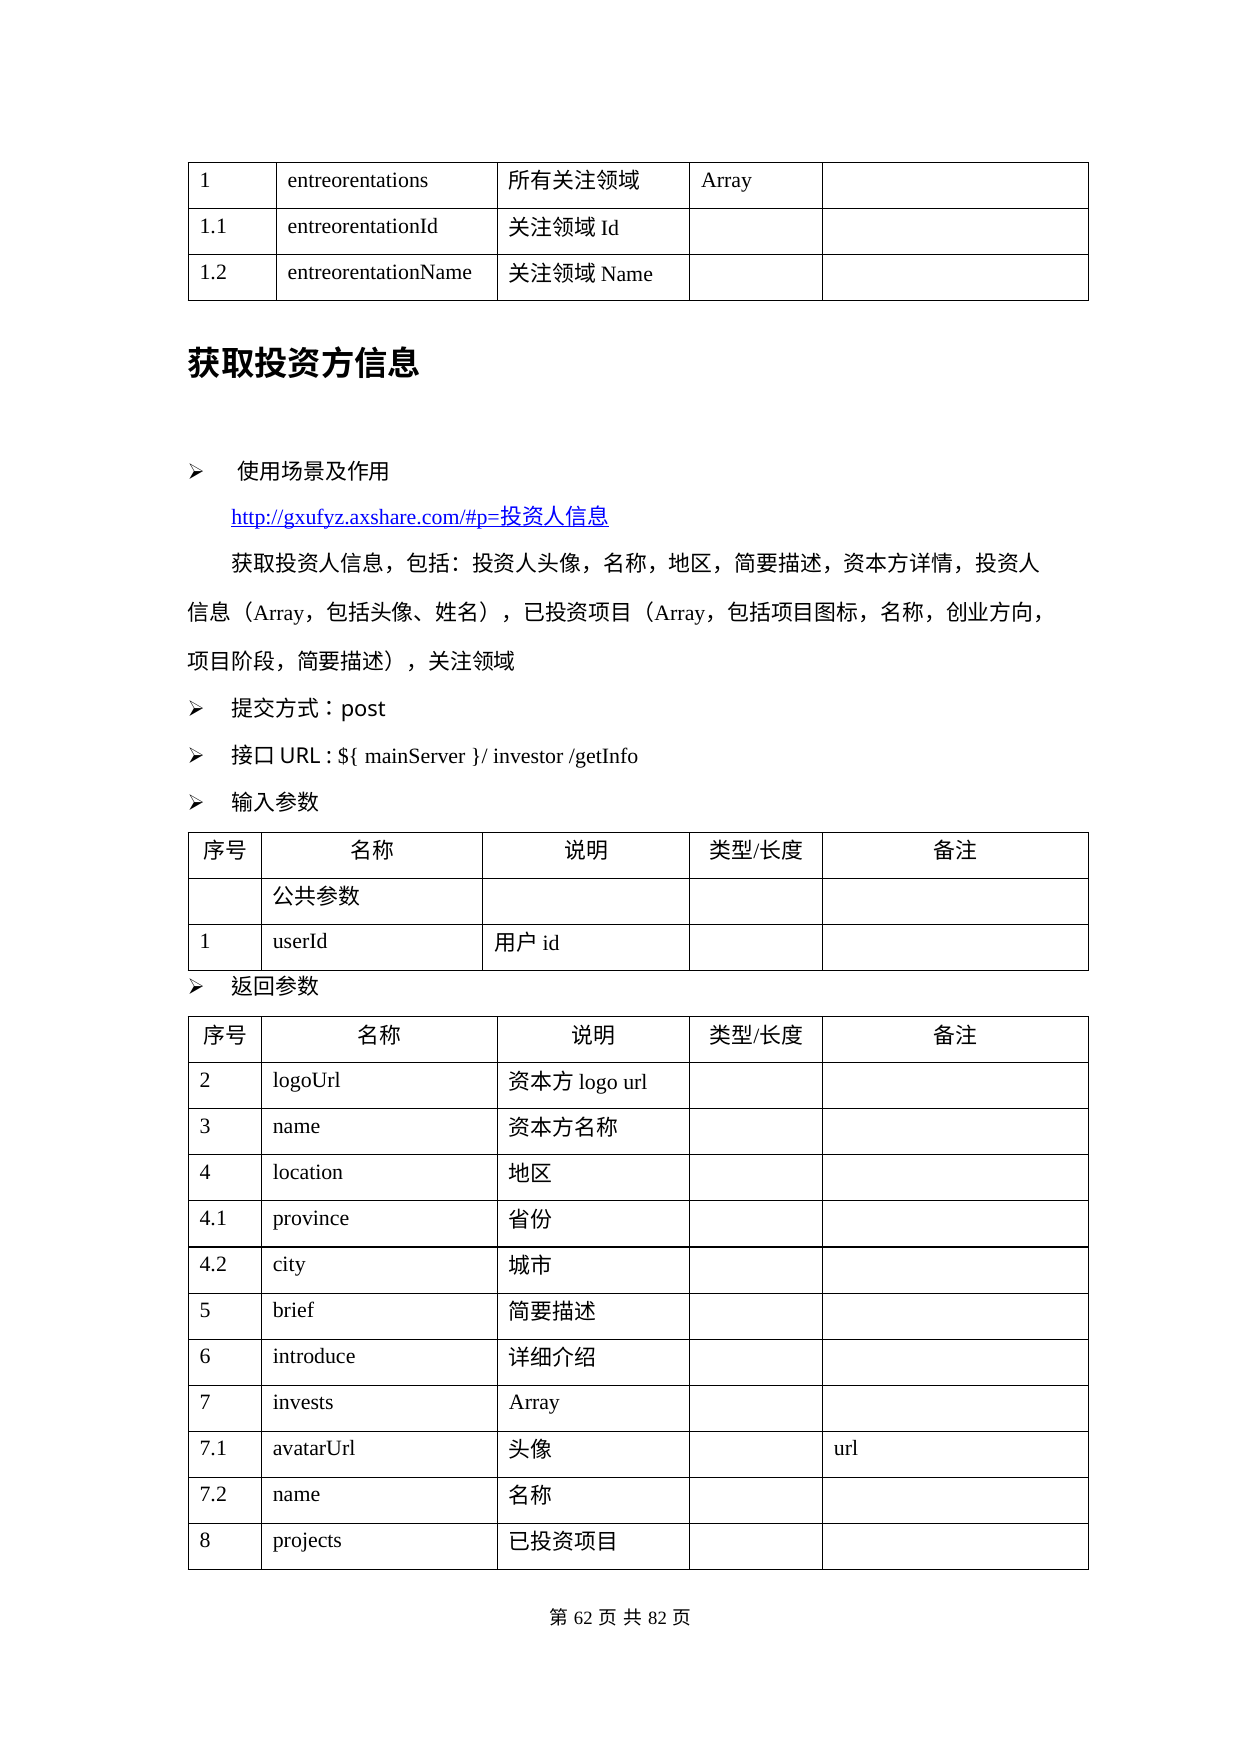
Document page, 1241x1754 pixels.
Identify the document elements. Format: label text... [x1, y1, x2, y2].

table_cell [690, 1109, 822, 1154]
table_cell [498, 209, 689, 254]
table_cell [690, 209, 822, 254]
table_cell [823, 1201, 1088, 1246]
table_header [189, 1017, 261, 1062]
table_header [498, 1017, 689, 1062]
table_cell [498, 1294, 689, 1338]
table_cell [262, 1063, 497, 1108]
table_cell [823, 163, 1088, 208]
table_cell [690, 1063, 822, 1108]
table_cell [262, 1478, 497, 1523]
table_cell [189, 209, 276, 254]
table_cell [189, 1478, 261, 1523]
subtitle 获取投资方信息 [187, 328, 1053, 393]
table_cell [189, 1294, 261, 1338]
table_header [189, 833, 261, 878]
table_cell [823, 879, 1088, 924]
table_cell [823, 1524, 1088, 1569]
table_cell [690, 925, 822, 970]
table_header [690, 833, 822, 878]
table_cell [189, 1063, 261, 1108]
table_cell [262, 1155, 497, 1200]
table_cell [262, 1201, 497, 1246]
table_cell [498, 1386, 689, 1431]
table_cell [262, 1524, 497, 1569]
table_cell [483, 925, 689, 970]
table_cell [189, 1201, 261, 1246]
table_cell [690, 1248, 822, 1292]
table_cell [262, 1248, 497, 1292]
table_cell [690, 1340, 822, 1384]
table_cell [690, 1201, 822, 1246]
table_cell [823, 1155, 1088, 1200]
list 接口URL : ${ mainServer }/ investor /getInfo [187, 739, 1053, 772]
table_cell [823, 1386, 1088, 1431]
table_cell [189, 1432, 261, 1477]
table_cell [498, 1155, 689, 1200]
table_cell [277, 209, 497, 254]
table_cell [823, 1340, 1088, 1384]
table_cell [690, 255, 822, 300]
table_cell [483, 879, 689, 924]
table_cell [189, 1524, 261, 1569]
text 获取投资人信息，包括：投资人头像，名称，地区，简要描述，资本方详情，投资人信息（Array，包括头像、姓名），已投资项目（Array，包括项目图标，名称，创业方向，项目阶段，简要描述），关注领域 [187, 546, 1053, 676]
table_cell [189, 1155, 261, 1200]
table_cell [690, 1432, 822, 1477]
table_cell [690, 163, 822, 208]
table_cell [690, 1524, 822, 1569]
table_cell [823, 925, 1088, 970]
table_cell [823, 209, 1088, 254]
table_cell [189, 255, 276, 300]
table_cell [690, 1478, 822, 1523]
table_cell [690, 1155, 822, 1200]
list 输入参数 [187, 787, 1053, 819]
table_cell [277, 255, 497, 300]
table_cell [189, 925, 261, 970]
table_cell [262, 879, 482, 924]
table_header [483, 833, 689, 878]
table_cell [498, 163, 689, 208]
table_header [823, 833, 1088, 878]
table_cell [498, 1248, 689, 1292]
list 提交方式：post [187, 692, 1053, 724]
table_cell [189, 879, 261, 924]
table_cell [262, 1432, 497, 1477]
list 使用场景及作用 [187, 455, 1053, 488]
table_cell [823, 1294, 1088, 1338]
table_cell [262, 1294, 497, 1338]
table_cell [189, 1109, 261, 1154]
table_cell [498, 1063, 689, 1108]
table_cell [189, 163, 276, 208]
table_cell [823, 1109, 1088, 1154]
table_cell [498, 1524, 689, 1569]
list 返回参数 [187, 971, 1053, 1003]
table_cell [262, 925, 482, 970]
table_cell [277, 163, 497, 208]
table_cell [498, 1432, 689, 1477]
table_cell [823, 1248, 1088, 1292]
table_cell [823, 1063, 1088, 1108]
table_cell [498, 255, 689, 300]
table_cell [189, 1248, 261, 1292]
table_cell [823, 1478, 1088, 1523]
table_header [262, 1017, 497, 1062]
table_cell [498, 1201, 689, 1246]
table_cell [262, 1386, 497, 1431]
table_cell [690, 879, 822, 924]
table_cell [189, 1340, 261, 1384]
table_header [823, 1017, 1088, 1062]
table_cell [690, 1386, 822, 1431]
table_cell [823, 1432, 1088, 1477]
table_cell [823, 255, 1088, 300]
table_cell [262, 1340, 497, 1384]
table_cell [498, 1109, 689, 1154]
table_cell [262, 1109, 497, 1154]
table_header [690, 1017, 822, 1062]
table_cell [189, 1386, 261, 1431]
text http://gxufyz.axshare.com/#p=投资人信息 [187, 501, 1053, 533]
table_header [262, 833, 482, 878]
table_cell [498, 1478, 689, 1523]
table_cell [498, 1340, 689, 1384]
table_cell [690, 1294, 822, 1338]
